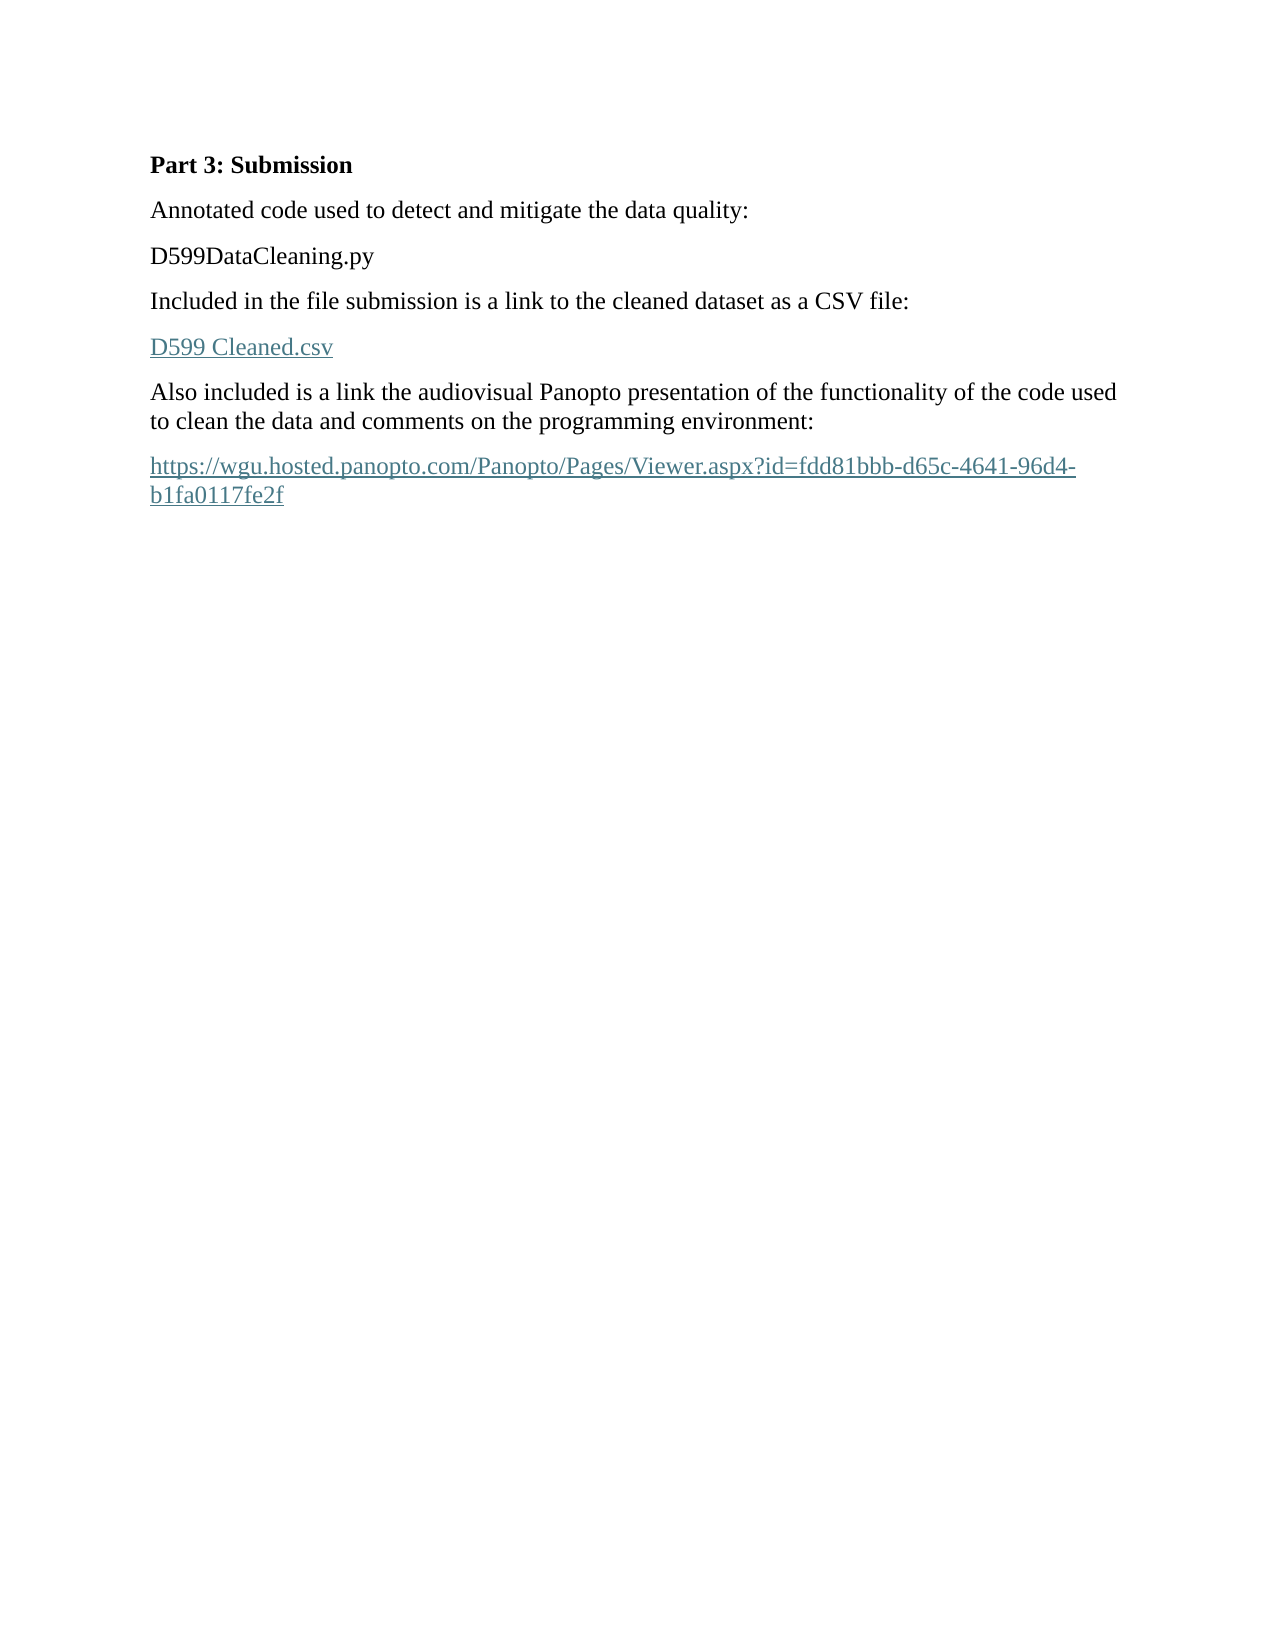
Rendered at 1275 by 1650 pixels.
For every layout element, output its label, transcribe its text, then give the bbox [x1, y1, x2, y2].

text Also included is a link the audiovisual Panopto presentation of the functionality of the code used to clean the data and comments on the programming environment: [150, 377, 1125, 434]
text Annotated code used to detect and mitigate the data quality: [150, 195, 1125, 224]
text D599DataCleaning.py [150, 241, 1125, 269]
text Part 3: Submission [150, 150, 1125, 179]
text Included in the file submission is a link to the cleaned dataset as a CSV file: [150, 286, 1125, 315]
text https://wgu.hosted.panopto.com/Panopto/Pages/Viewer.aspx?id=fdd81bbb-d65c-4641-96d4-b1fa0117fe2f [150, 451, 1125, 509]
text D599 Cleaned.csv [150, 332, 1125, 360]
